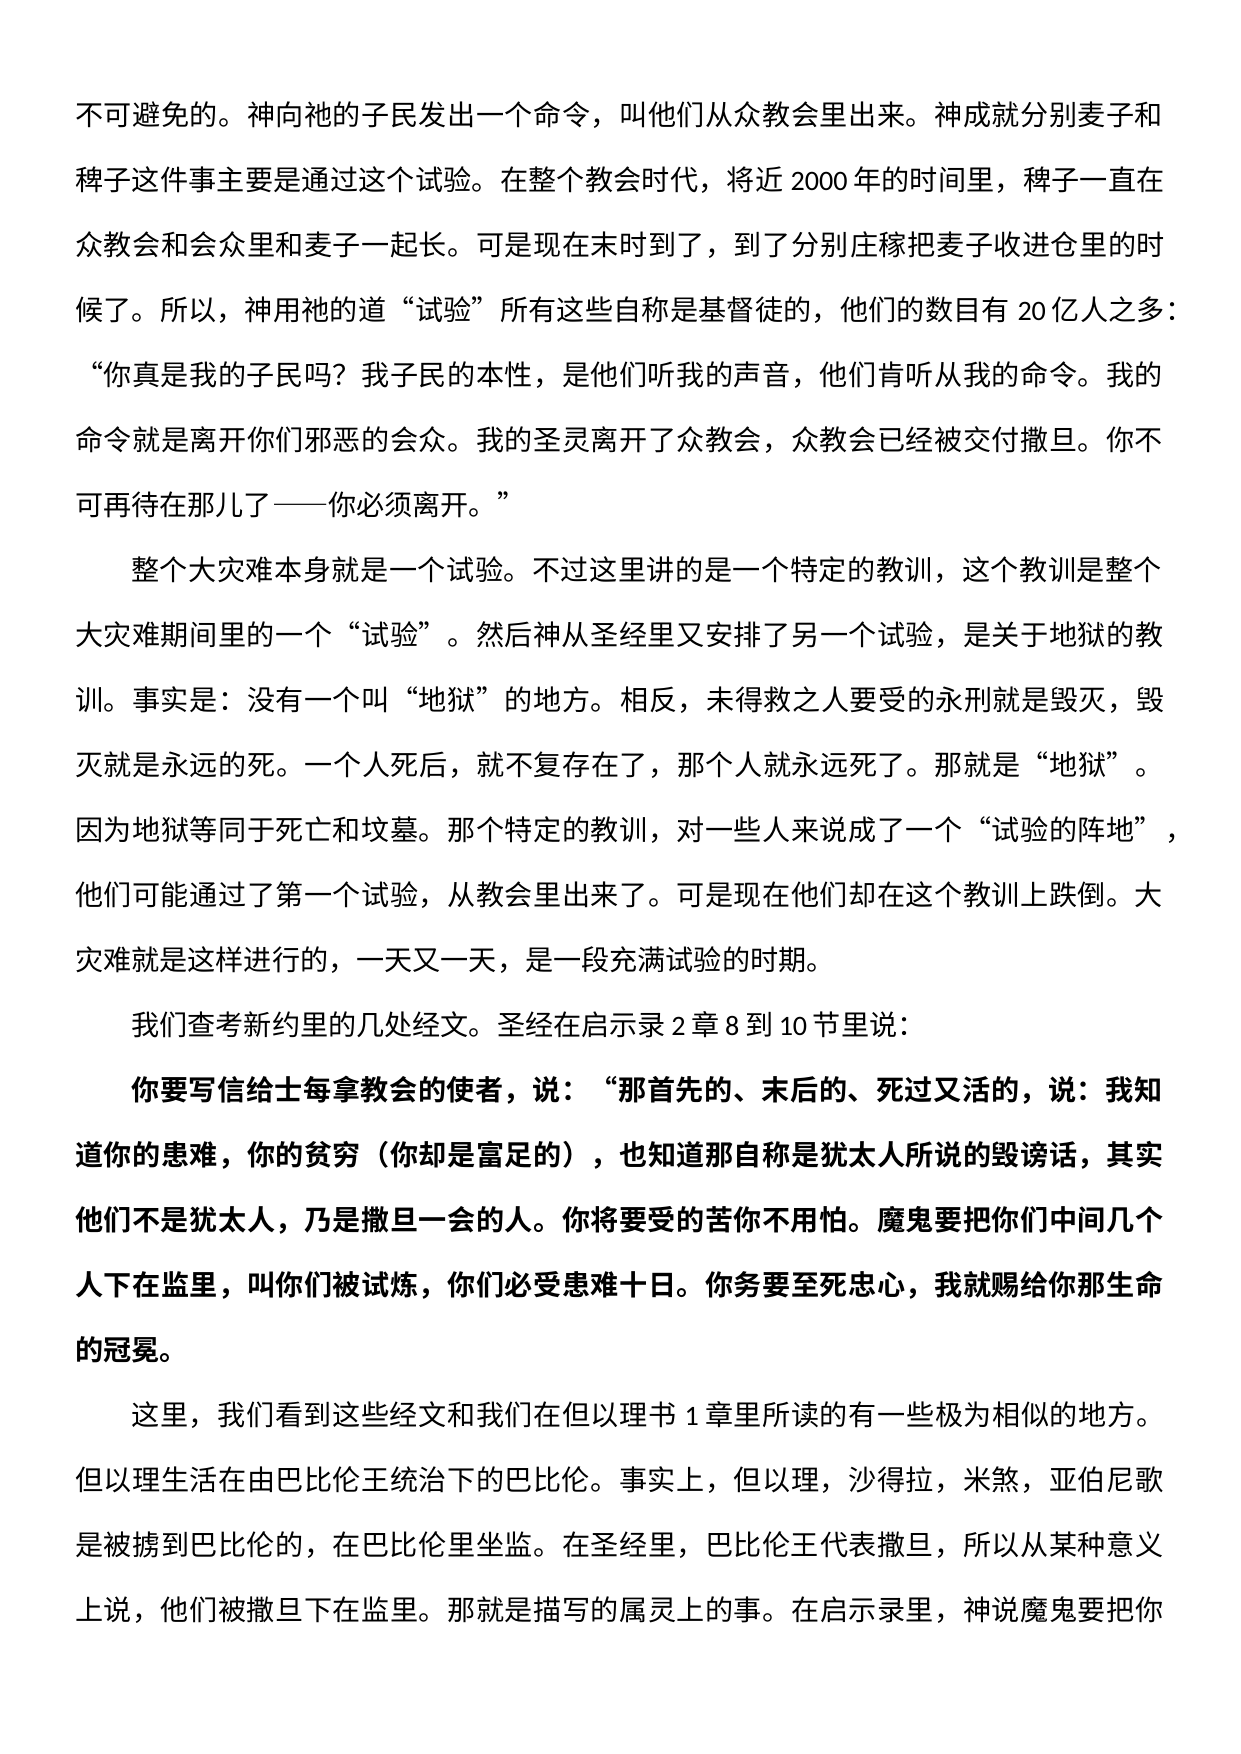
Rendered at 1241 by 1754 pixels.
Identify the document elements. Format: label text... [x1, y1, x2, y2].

text 你要写信给士每拿教会的使者，说：“那首先的、末后的、死过又活的，说：我知道你的患难，你的贫穷（你却是富足的），也知道那自称是犹太人所说的毁谤话，其实他们不是犹太人，乃是撒旦一会的人。你将要受的苦你不用怕。魔鬼要把你们中间几个人下在监里，叫你们被试炼，你们必受患难十日。你务要至死忠心，我就赐给你那生命的冠冕。 [75, 1056, 1165, 1381]
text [75, 1381, 1165, 1641]
text 我们查考新约里的几处经文。圣经在启示录2章8到10节里说： [75, 991, 1165, 1056]
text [75, 81, 1165, 536]
text 整个大灾难本身就是一个试验。不过这里讲的是一个特定的教训，这个教训是整个大灾难期间里的一个“试验”。然后神从圣经里又安排了另一个试验，是关于地狱的教训。事实是：没有一个叫“地狱”的地方。相反，未得救之人要受的永刑就是毁灭，毁灭就是永远的死。一个人死后，就不复存在了，那个人就永远死了。那就是“地狱”。因为地狱等同于死亡和坟墓。那个特定的教训，对一些人来说成了一个“试验的阵地”，他们可能通过了第一个试验，从教会里出来了。可是现在他们却在这个教训上跌倒。大灾难就是这样进行的，一天又一天，是一段充满试验的时期。 [75, 536, 1165, 991]
